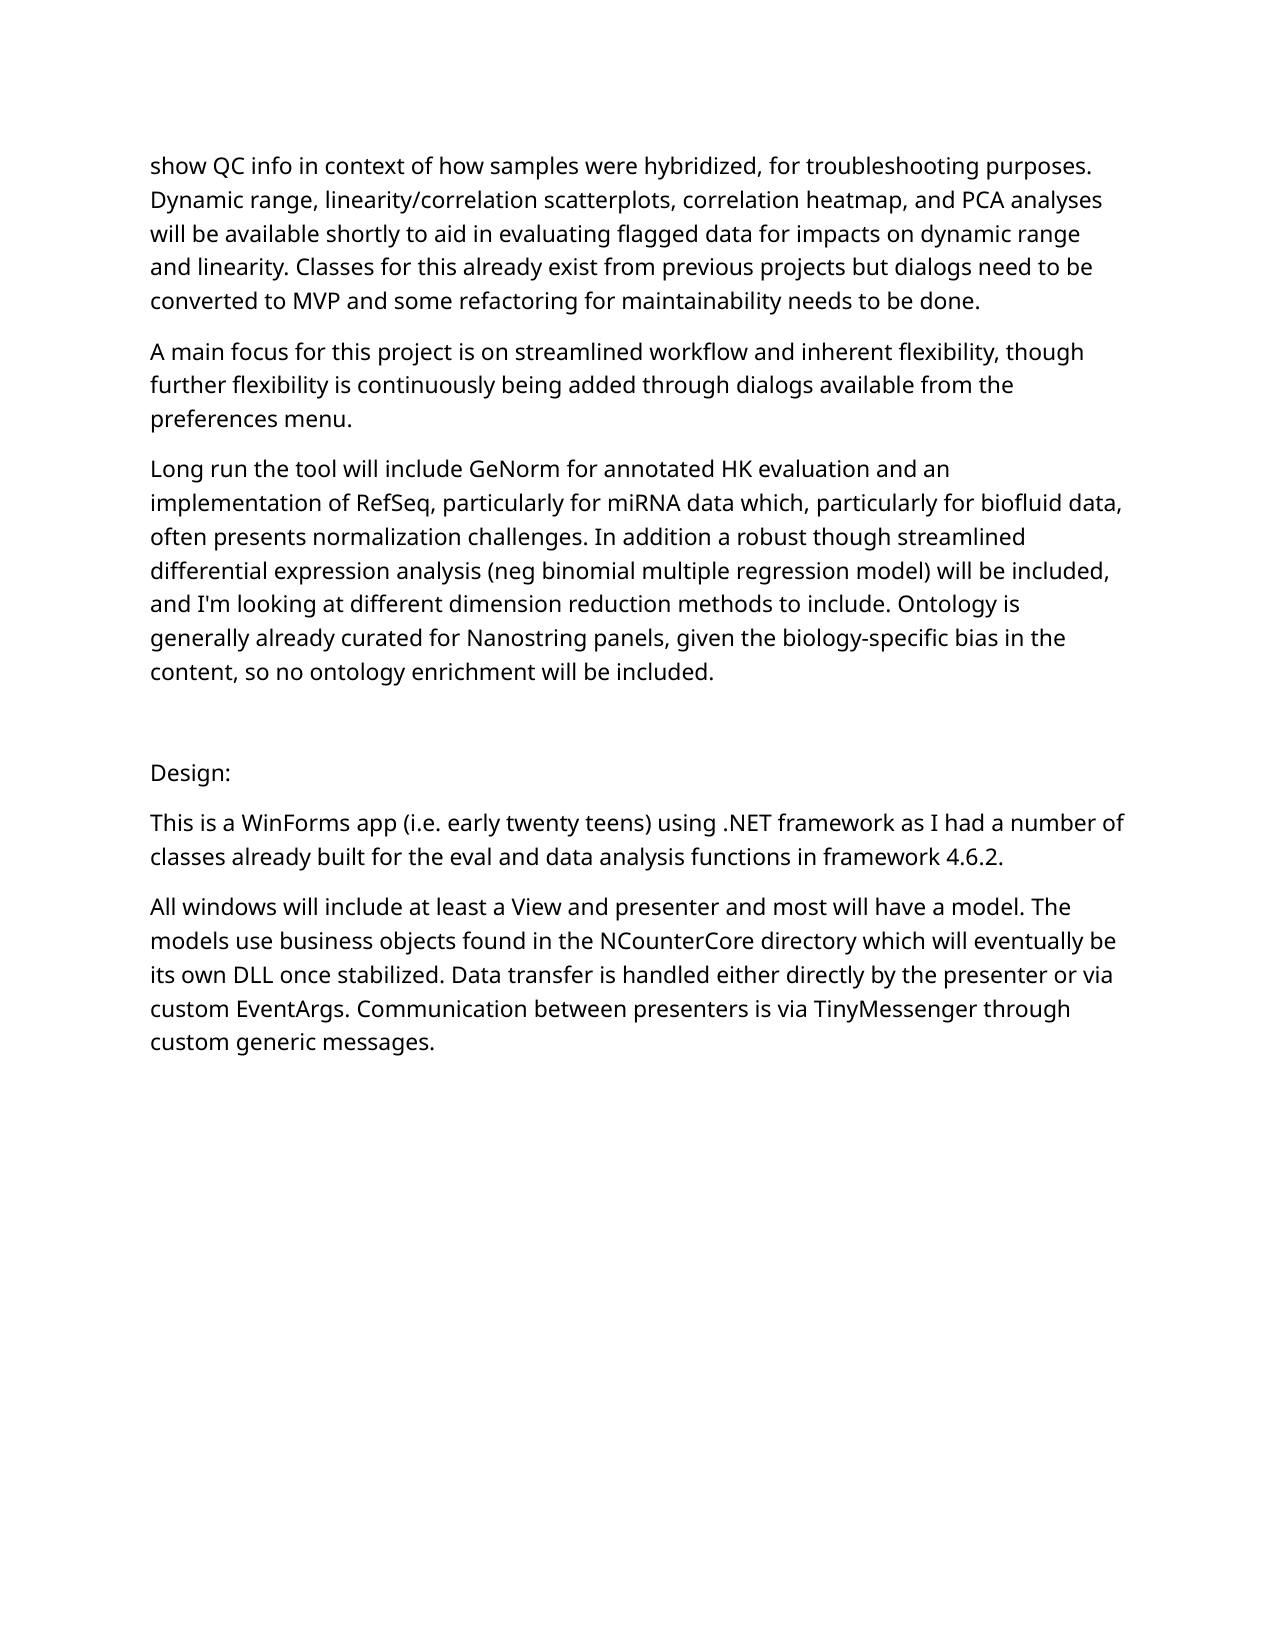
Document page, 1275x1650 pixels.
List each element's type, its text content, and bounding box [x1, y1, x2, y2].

text All windows will include at least a View and presenter and most will have a model. The models use business objects found in the NCounterCore directory which will eventually be its own DLL once stabilized. Data transfer is handled either directly by the presenter or via custom EventArgs. Communication between presenters is via TinyMessenger through custom generic messages. [150, 891, 1125, 1057]
text Design: [150, 757, 1125, 788]
text A main focus for this project is on streamlined workflow and inherent flexibility, though further flexibility is continuously being added through dialogs available from the preferences menu. [150, 335, 1125, 434]
text This is a WinForms app (i.e. early twenty teens) using .NET framework as I had a number of classes already built for the eval and data analysis functions in framework 4.6.2. [150, 807, 1125, 872]
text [150, 150, 1125, 316]
text Long run the tool will include GeNorm for annotated HK evaluation and an implementation of RefSeq, particularly for miRNA data which, particularly for biofluid data, often presents normalization challenges. In addition a robust though streamlined differential expression analysis (neg binomial multiple regression model) will be included, and I'm looking at different dimension reduction methods to include. Ontology is generally already curated for Nanostring panels, given the biology-specific bias in the content, so no ontology enrichment will be included. [150, 453, 1125, 687]
